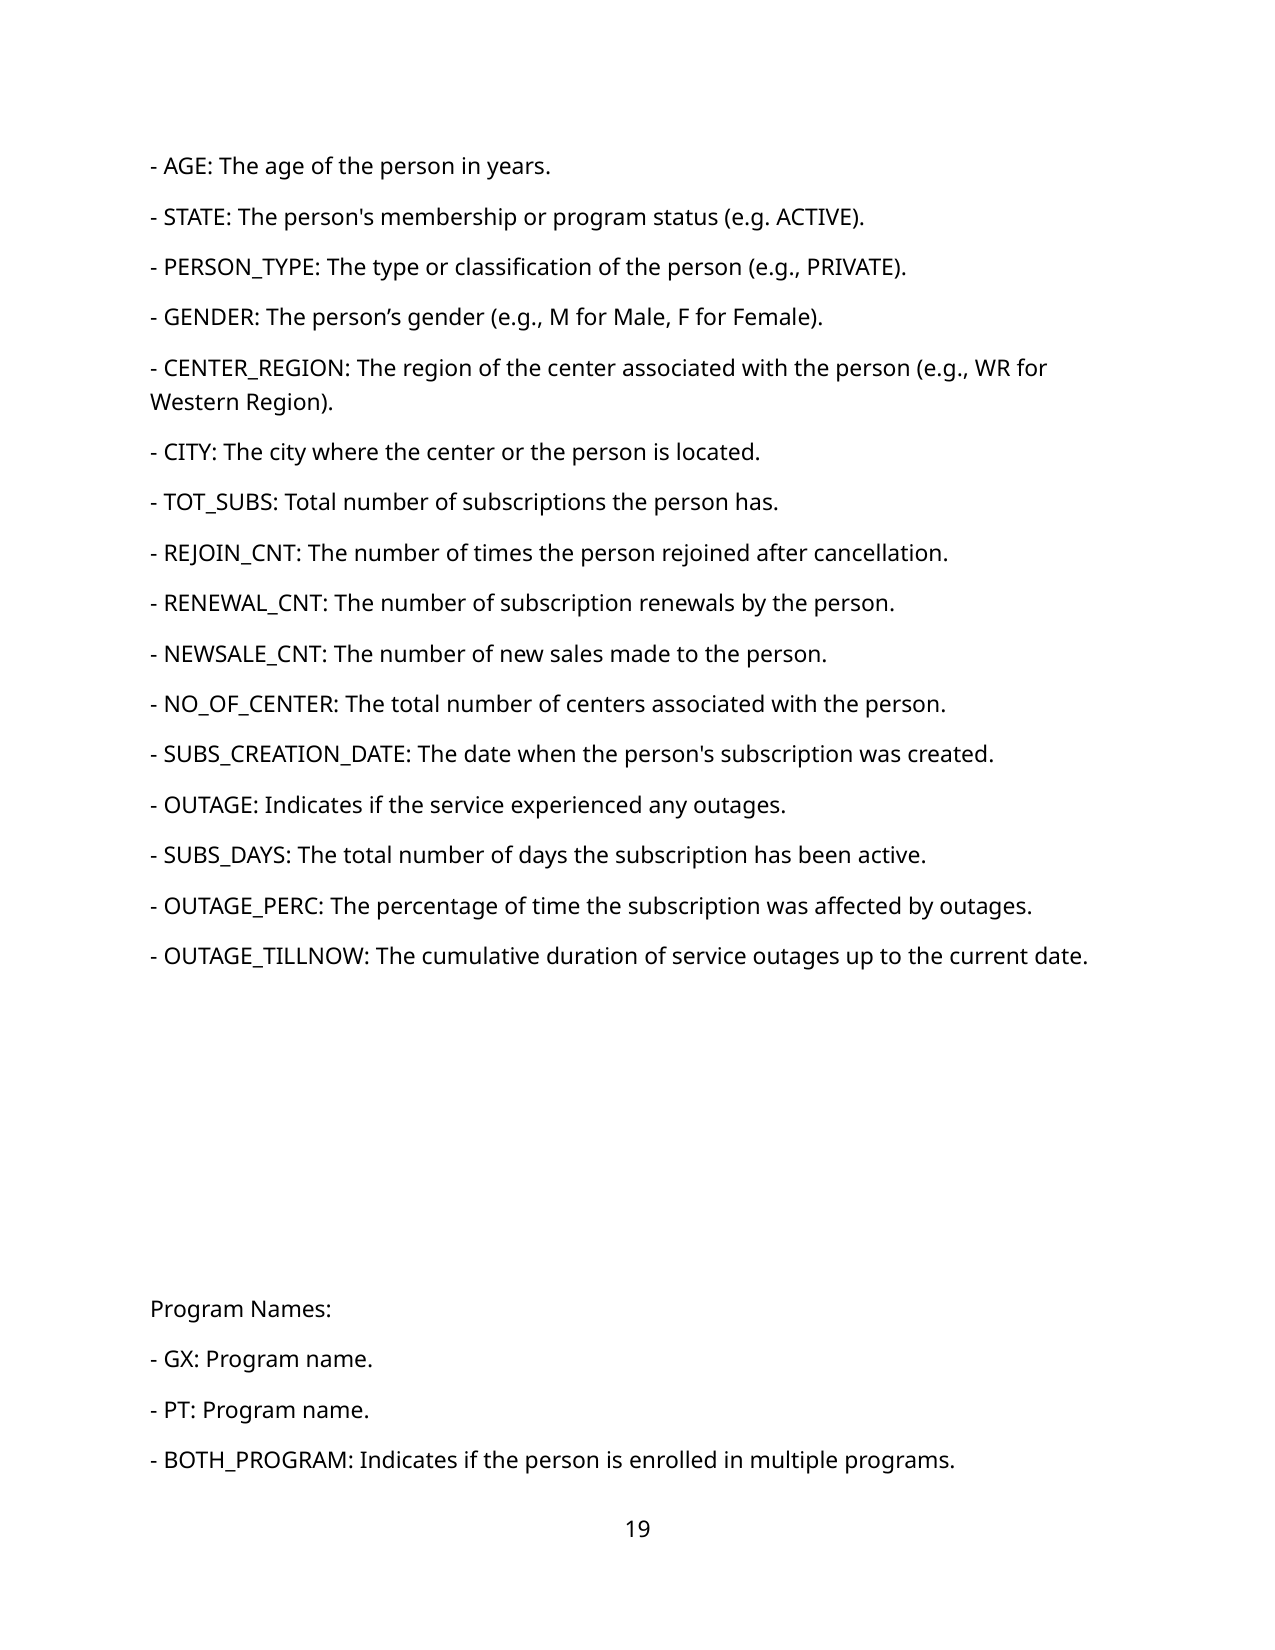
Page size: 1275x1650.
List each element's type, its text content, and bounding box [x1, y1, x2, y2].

text - RENEWAL_CNT: The number of subscription renewals by the person. [150, 587, 1125, 618]
text - OUTAGE_PERC: The percentage of time the subscription was affected by outages. [150, 889, 1125, 921]
text - NO_OF_CENTER: The total number of centers associated with the person. [150, 688, 1125, 719]
text - GX: Program name. [150, 1343, 1125, 1374]
text - SUBS_CREATION_DATE: The date when the person's subscription was created. [150, 738, 1125, 769]
text - REJOIN_CNT: The number of times the person rejoined after cancellation. [150, 537, 1125, 568]
text - NEWSALE_CNT: The number of new sales made to the person. [150, 637, 1125, 669]
text - CENTER_REGION: The region of the center associated with the person (e.g., WR for Western Region). [150, 352, 1125, 417]
text - STATE: The person's membership or program status (e.g. ACTIVE). [150, 200, 1125, 232]
text - PERSON_TYPE: The type or classification of the person (e.g., PRIVATE). [150, 251, 1125, 282]
text - CITY: The city where the center or the person is located. [150, 436, 1125, 467]
text - SUBS_DAYS: The total number of days the subscription has been active. [150, 839, 1125, 870]
text - OUTAGE: Indicates if the service experienced any outages. [150, 789, 1125, 820]
text - PT: Program name. [150, 1394, 1125, 1425]
text - OUTAGE_TILLNOW: The cumulative duration of service outages up to the current date. [150, 940, 1125, 971]
text - GENDER: The person’s gender (e.g., M for Male, F for Female). [150, 301, 1125, 332]
text - BOTH_PROGRAM: Indicates if the person is enrolled in multiple programs. [150, 1444, 1125, 1475]
text Program Names: [150, 1293, 1125, 1324]
text - AGE: The age of the person in years. [150, 150, 1125, 181]
text - TOT_SUBS: Total number of subscriptions the person has. [150, 486, 1125, 517]
